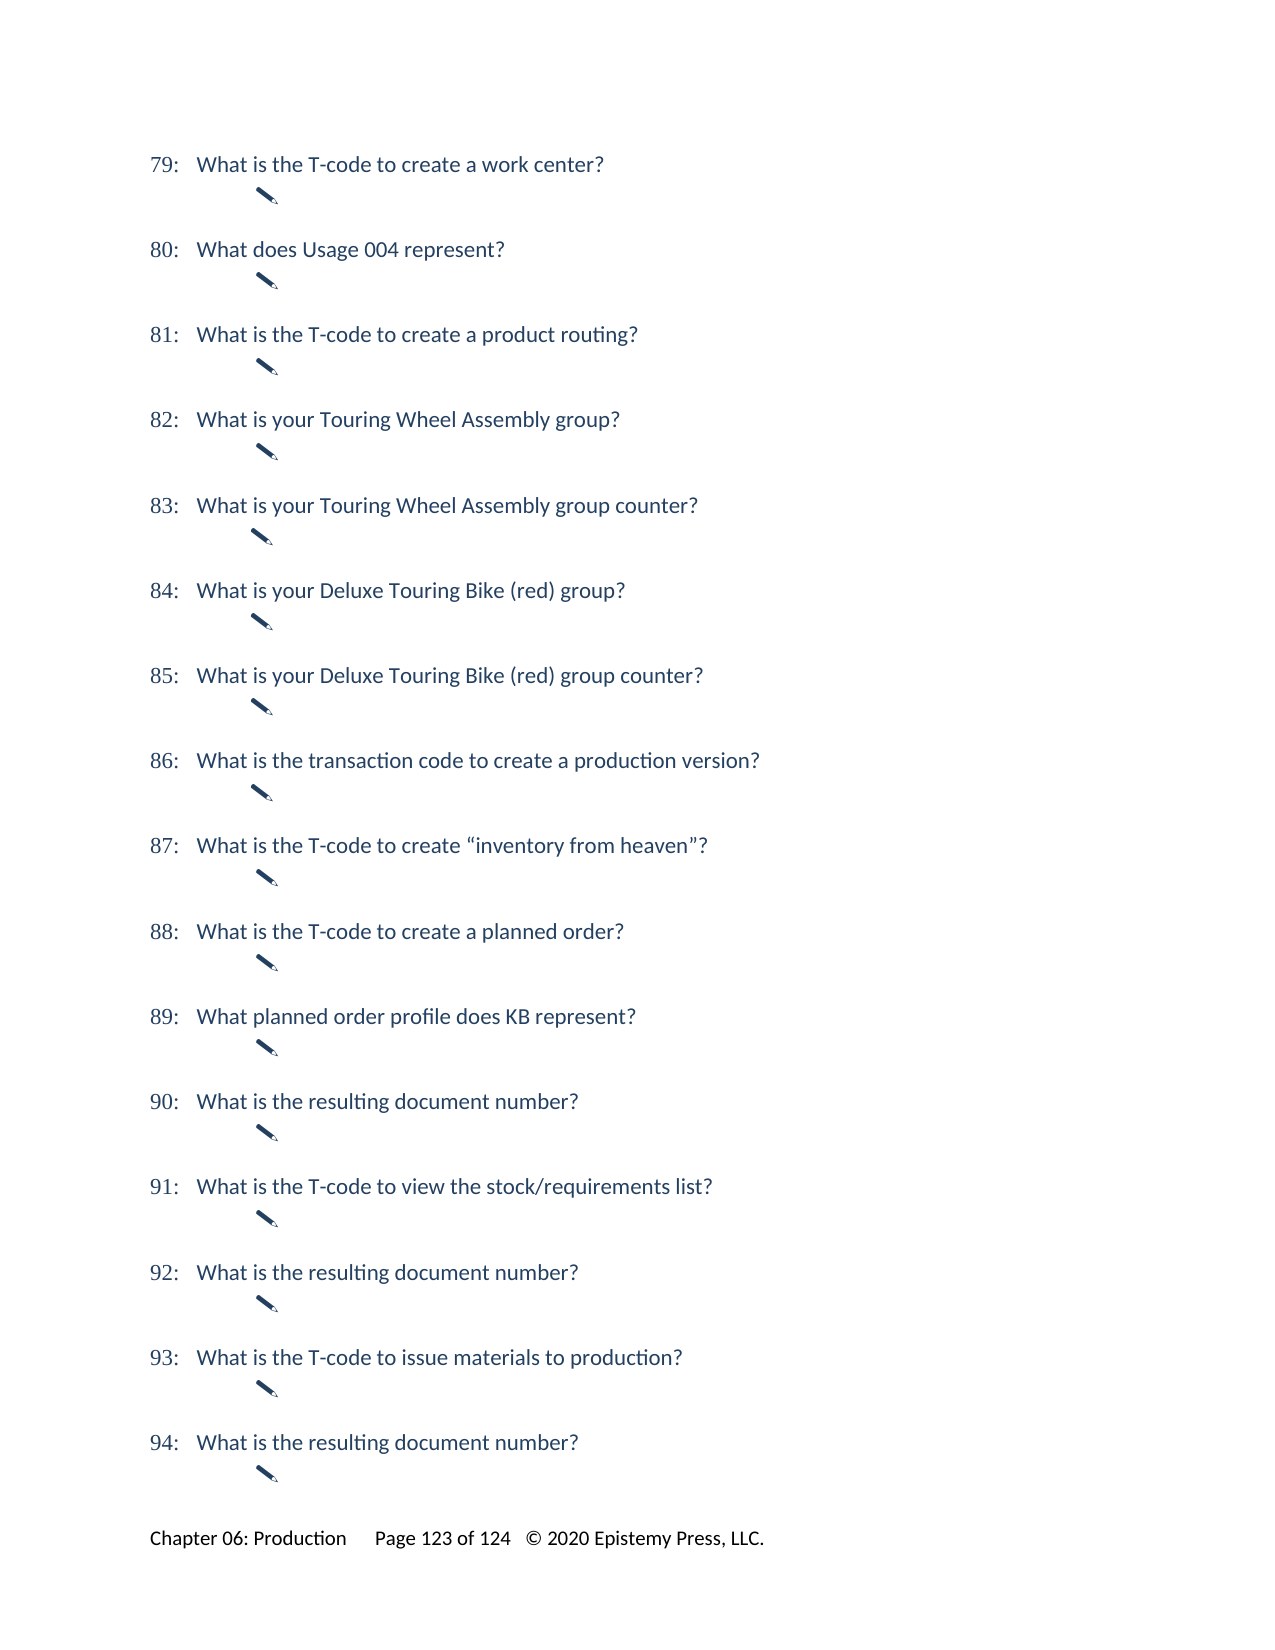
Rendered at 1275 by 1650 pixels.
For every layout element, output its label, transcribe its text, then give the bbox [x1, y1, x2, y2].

text What is the resulting document number? [150, 1428, 1125, 1488]
text What does Usage 004 represent? [150, 235, 1125, 295]
text What is the T-code to issue materials to production? [150, 1343, 1125, 1403]
text What is the T-code to create a work center? [150, 150, 1125, 210]
text What is your Touring Wheel Assembly group? [150, 406, 1125, 466]
text What planned order profile does KB represent? [150, 1002, 1125, 1062]
text What is your Deluxe Touring Bike (red) group counter? [150, 661, 1125, 721]
text What is the resulting document number? [150, 1087, 1125, 1147]
text What is the resulting document number? [150, 1258, 1125, 1318]
text What is the T-code to create “inventory from heaven”? [150, 832, 1125, 892]
text What is your Deluxe Touring Bike (red) group? [150, 576, 1125, 636]
text What is the T-code to create a product routing? [150, 320, 1125, 381]
text What is the T-code to view the stock/requirements list? [150, 1172, 1125, 1233]
text What is your Touring Wheel Assembly group counter? [150, 491, 1125, 551]
text What is the transaction code to create a production version? [150, 746, 1125, 807]
text What is the T-code to create a planned order? [150, 917, 1125, 977]
